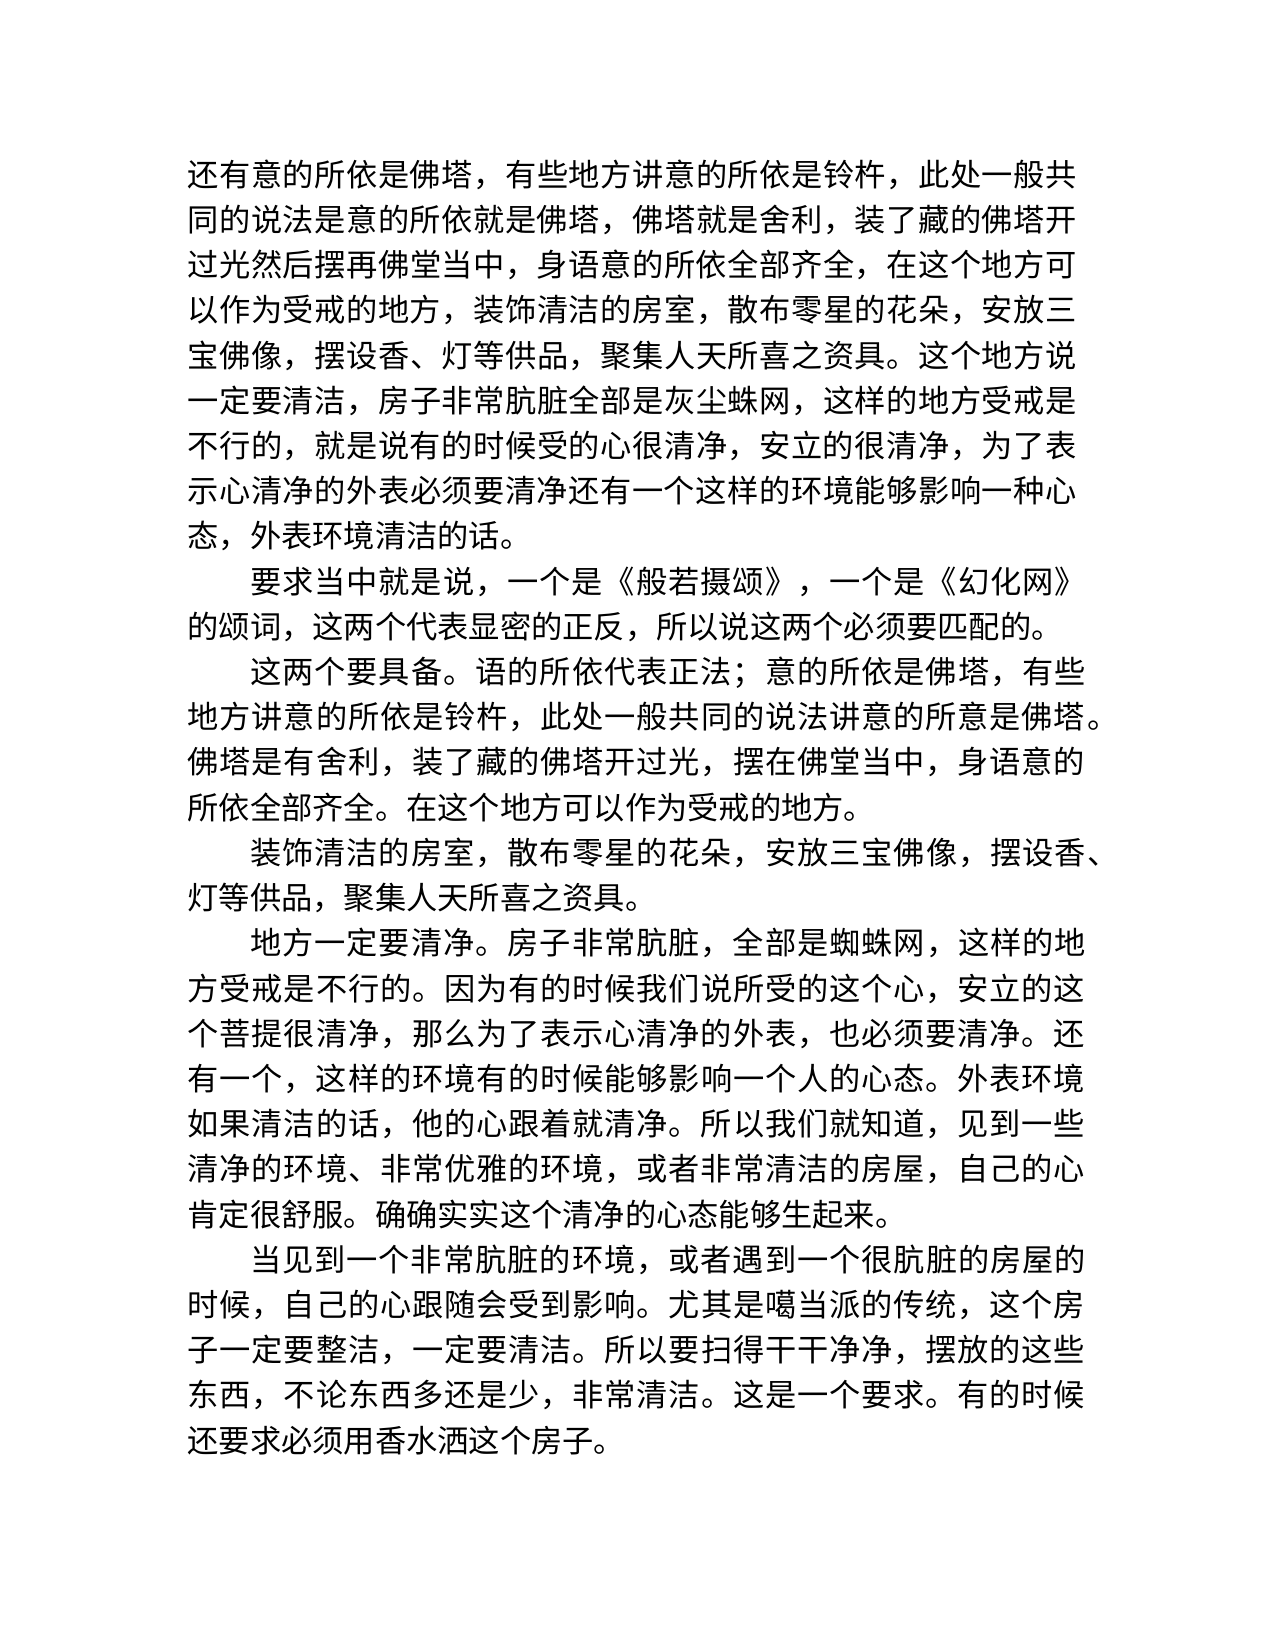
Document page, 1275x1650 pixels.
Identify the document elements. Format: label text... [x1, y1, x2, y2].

text 装饰清洁的房室，散布零星的花朵，安放三宝佛像，摆设香、灯等供品，聚集人天所喜之资具。 [187, 828, 1087, 918]
text 要求当中就是说，一个是《般若摄颂》，一个是《幻化网》的颂词，这两个代表显密的正反，所以说这两个必须要匹配的。 [187, 557, 1087, 647]
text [187, 150, 1079, 557]
text 地方一定要清净。房子非常肮脏，全部是蜘蛛网，这样的地方受戒是不行的。因为有的时候我们说所受的这个心，安立的这个菩提很清净，那么为了表示心清净的外表，也必须要清净。还有一个，这样的环境有的时候能够影响一个人的心态。外表环境如果清洁的话，他的心跟着就清净。所以我们就知道，见到一些清净的环境、非常优雅的环境，或者非常清洁的房屋，自己的心肯定很舒服。确确实实这个清净的心态能够生起来。 [187, 918, 1087, 1235]
text 这两个要具备。语的所依代表正法；意的所依是佛塔，有些地方讲意的所依是铃杵，此处一般共同的说法讲意的所意是佛塔。佛塔是有舍利，装了藏的佛塔开过光，摆在佛堂当中，身语意的所依全部齐全。在这个地方可以作为受戒的地方。 [187, 647, 1087, 828]
text 当见到一个非常肮脏的环境，或者遇到一个很肮脏的房屋的时候，自己的心跟随会受到影响。尤其是噶当派的传统，这个房子一定要整洁，一定要清洁。所以要扫得干干净净，摆放的这些东西，不论东西多还是少，非常清洁。这是一个要求。有的时候还要求必须用香水洒这个房子。 [187, 1235, 1087, 1461]
